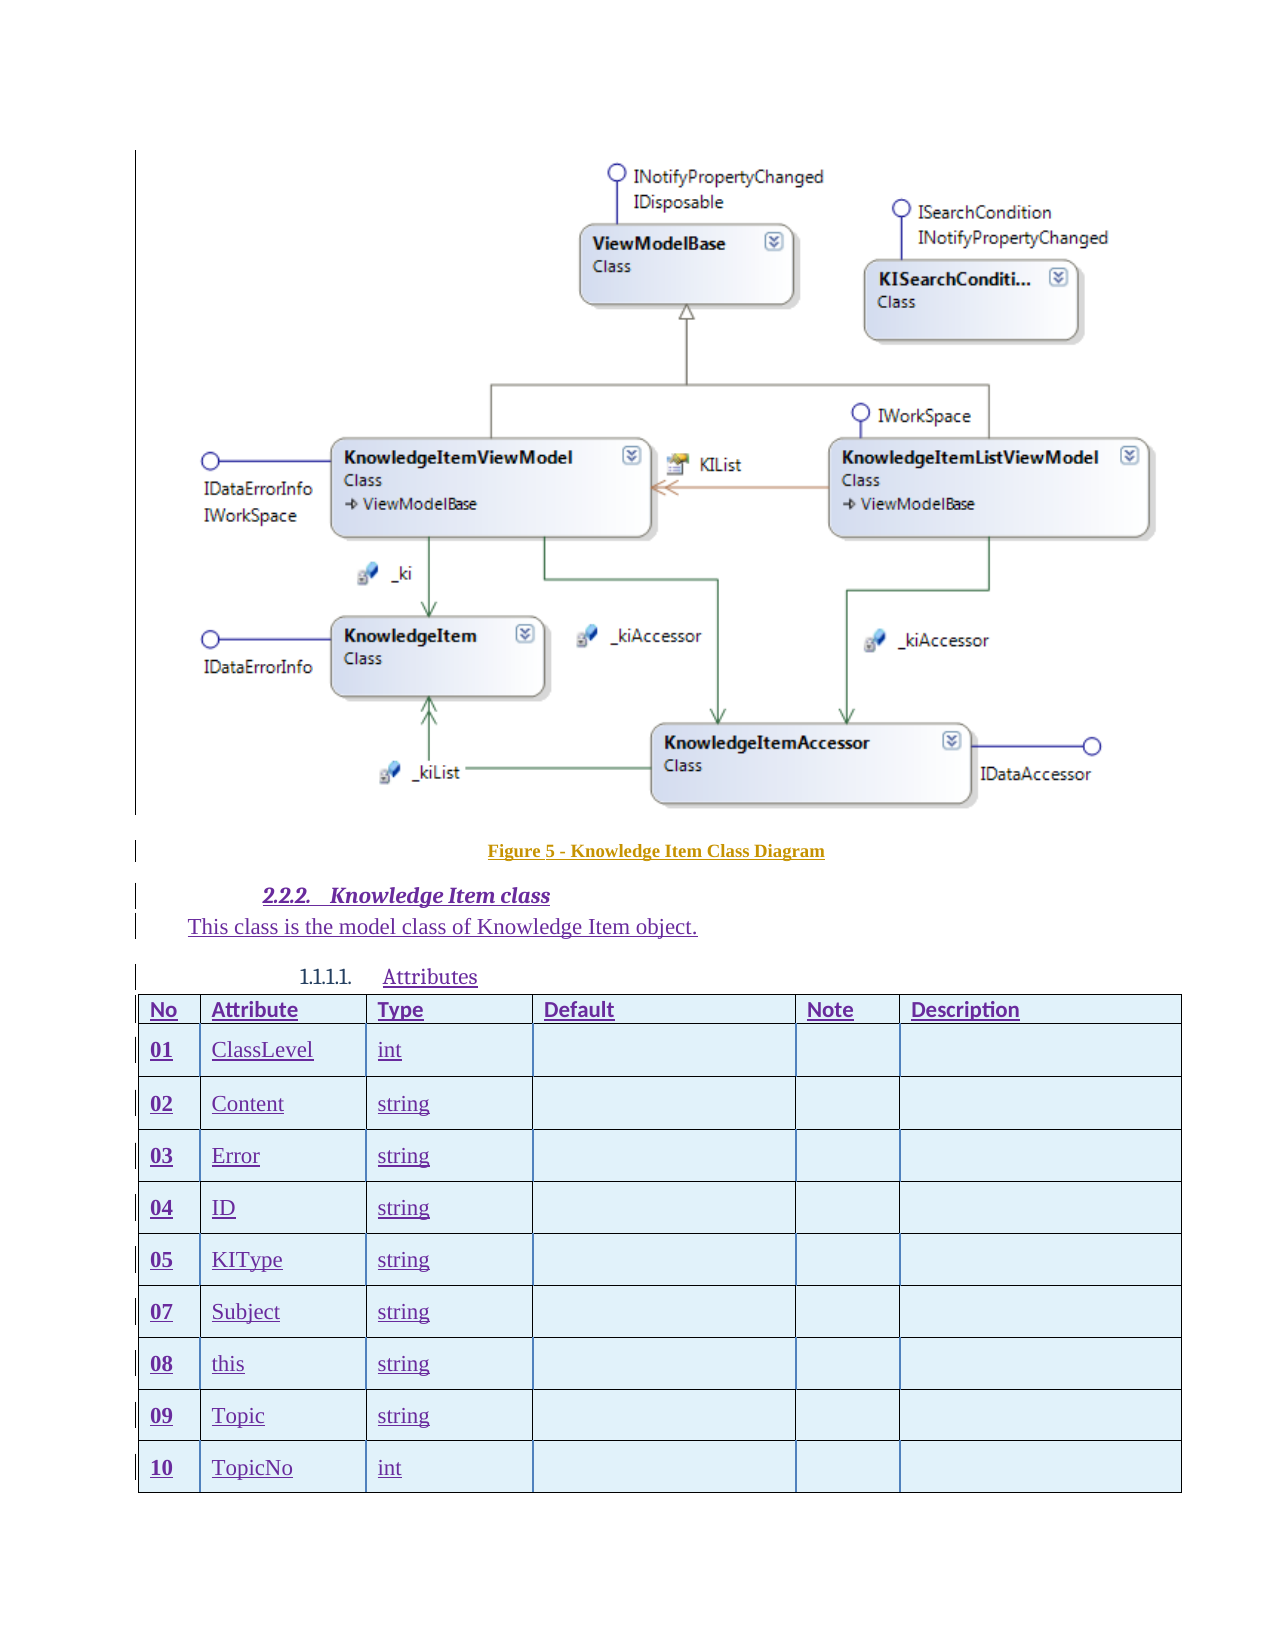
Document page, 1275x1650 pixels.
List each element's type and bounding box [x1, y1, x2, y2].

picture [187, 150, 1162, 816]
